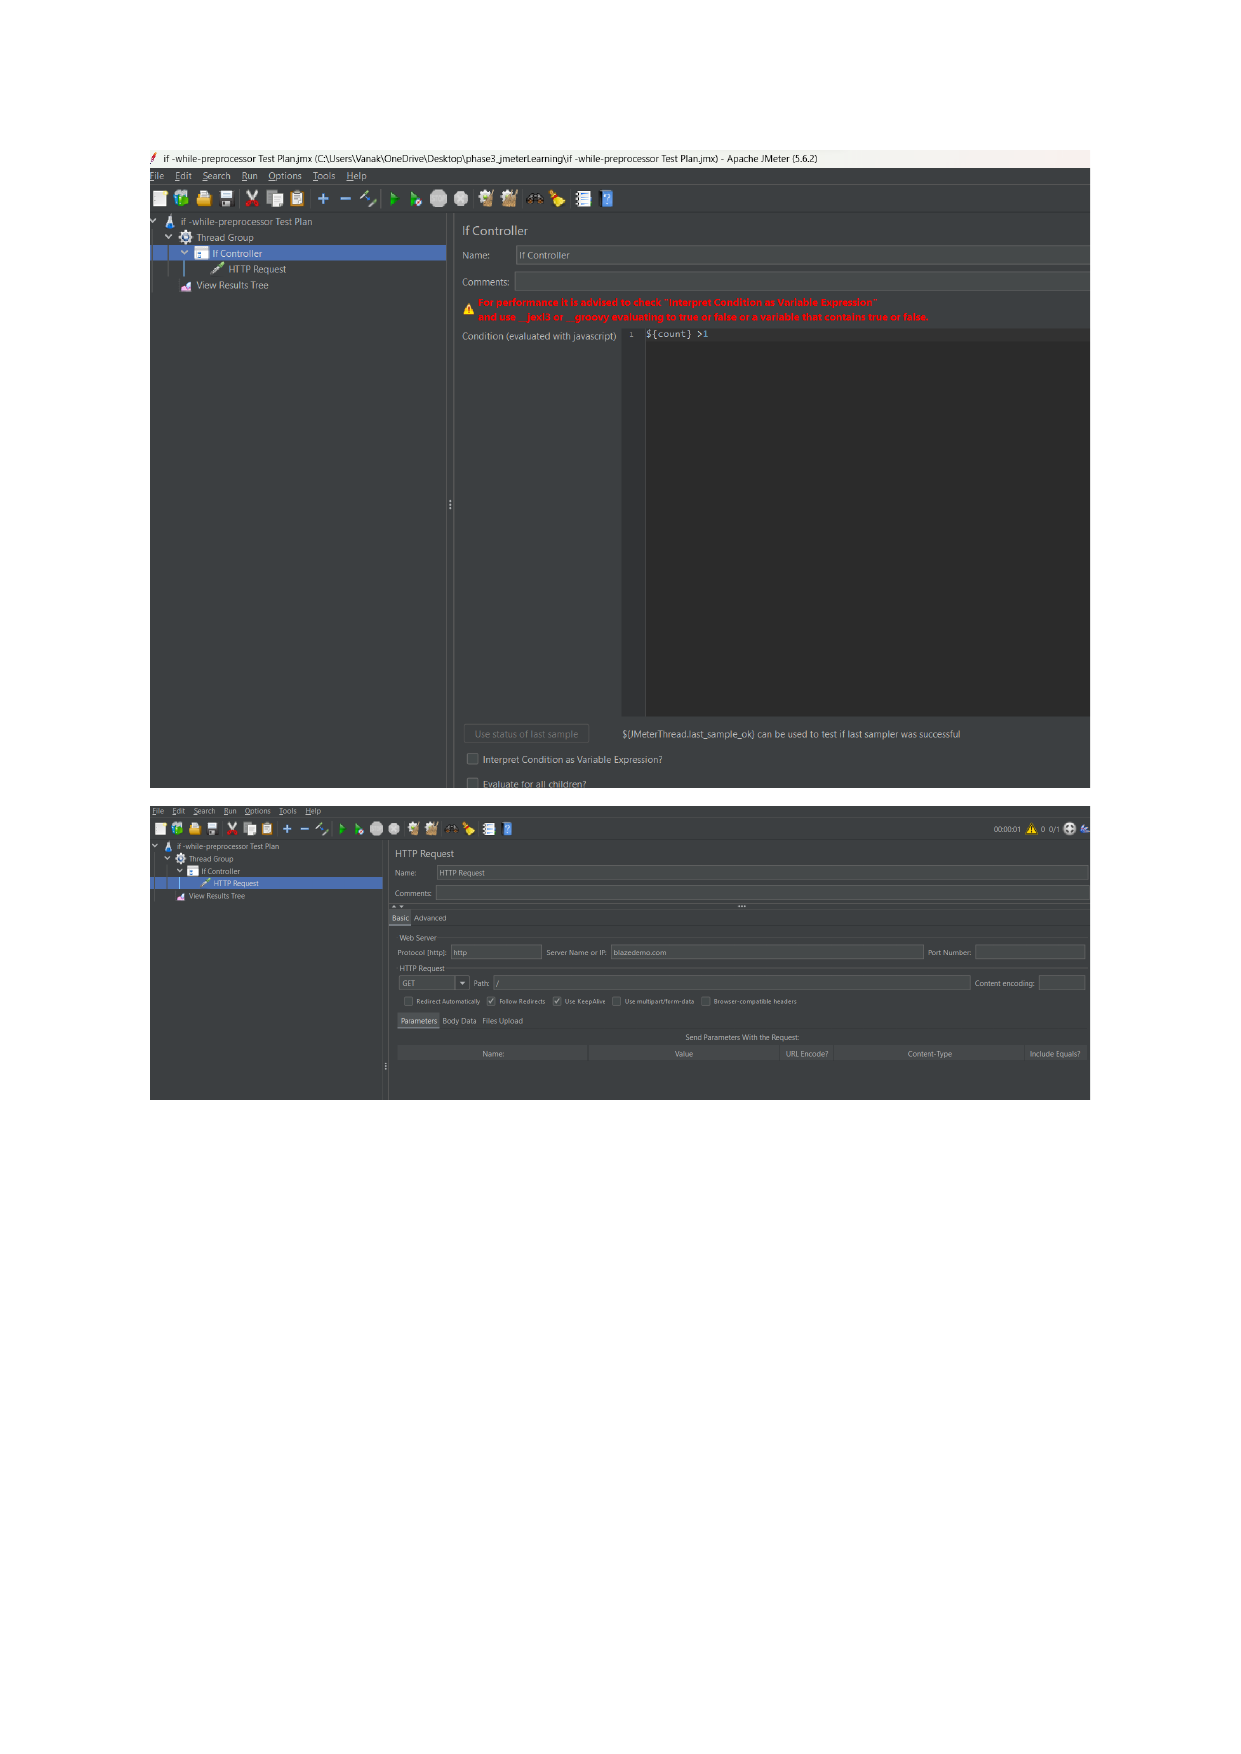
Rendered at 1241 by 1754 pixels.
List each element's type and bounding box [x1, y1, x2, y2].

picture [150, 806, 1091, 1100]
picture [150, 150, 1091, 788]
